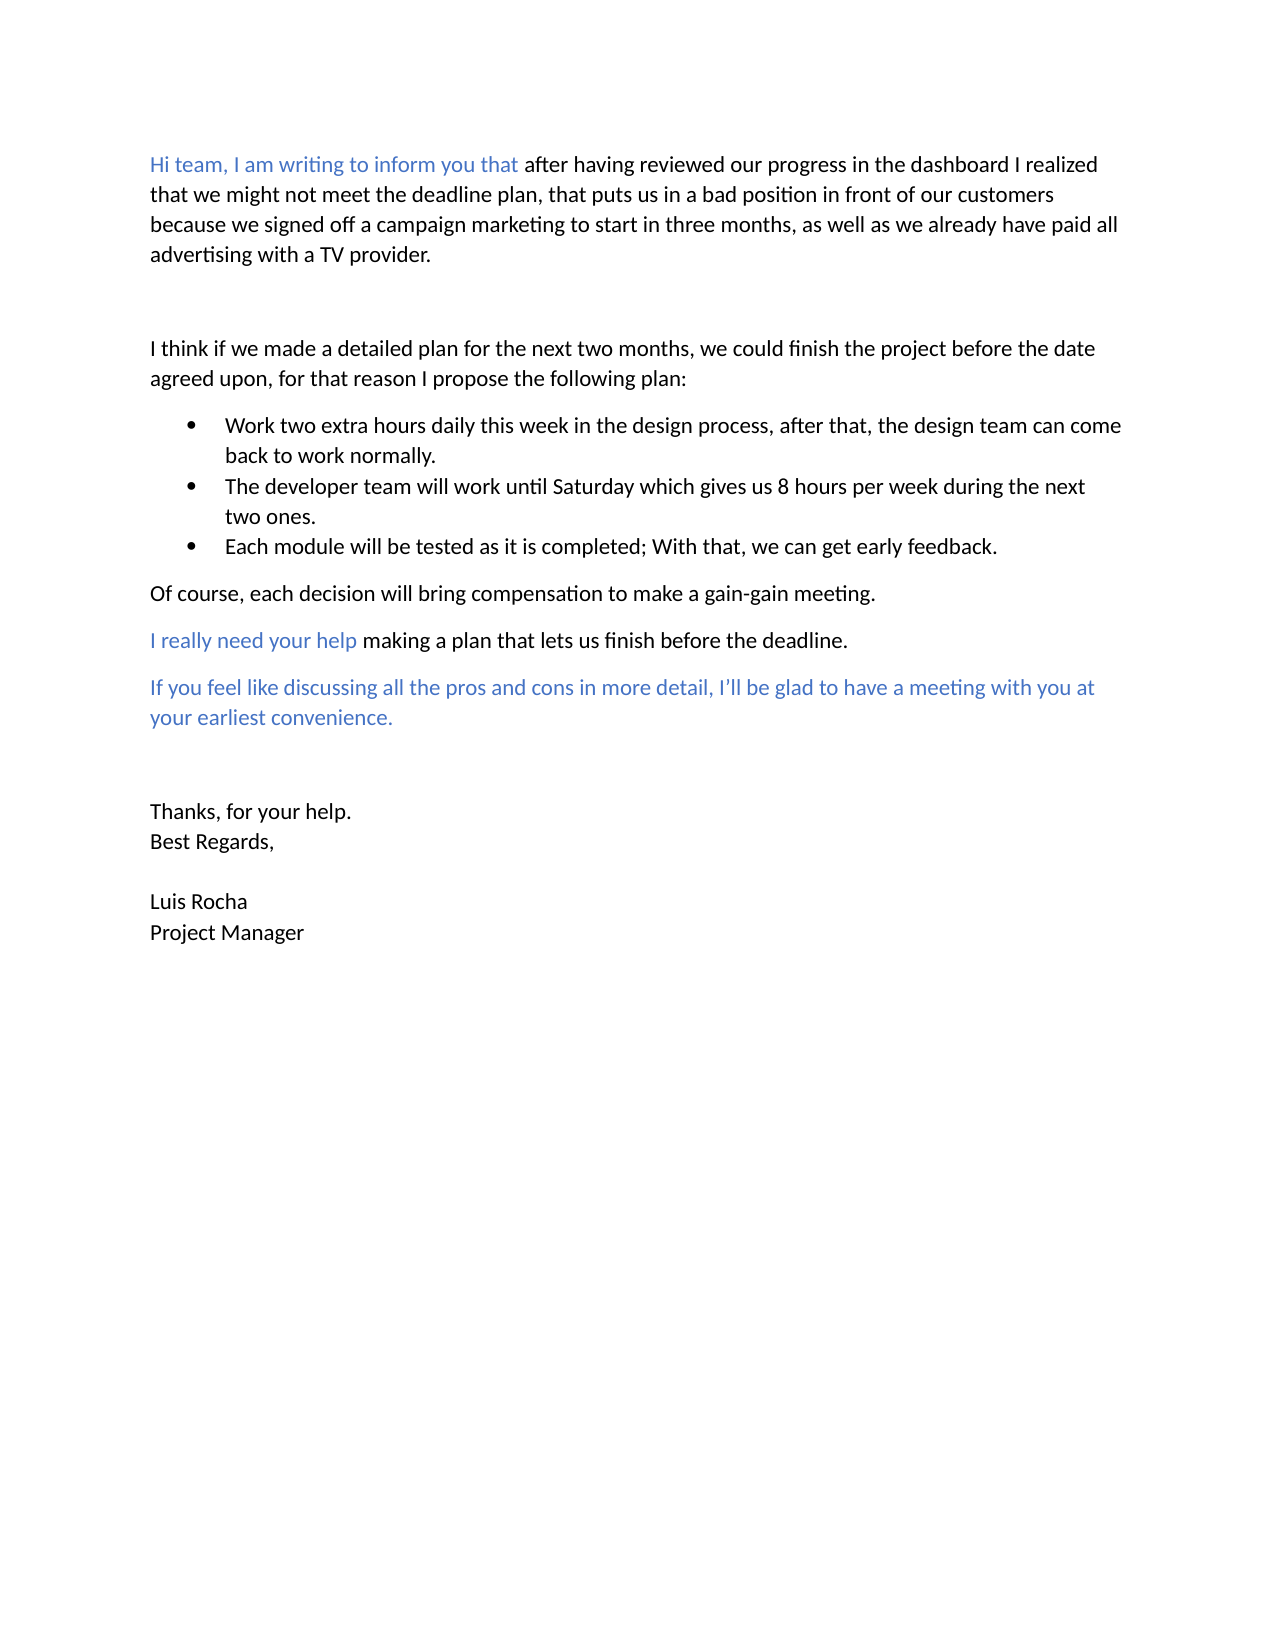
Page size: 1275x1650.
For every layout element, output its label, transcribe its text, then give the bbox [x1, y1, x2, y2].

list Work two extra hours daily this week in the design process, after that, the design team can come back to work normally. [187, 411, 1125, 470]
text I think if we made a detailed plan for the next two months, we could finish the project before the date agreed upon, for that reason I propose the following plan: [150, 334, 1125, 393]
text Thanks, for your help. [150, 797, 1125, 825]
text Hi team, I am writing to inform you that after having reviewed our progress in the dashboard I realized that we might not meet the deadline plan, that puts us in a bad position in front of our customers because we signed off a campaign marketing to start in three months, as well as we already have paid all advertising with a TV provider. [150, 150, 1125, 269]
text I really need your help making a plan that lets us finish before the deadline. [150, 626, 1125, 654]
text Best Regards, [150, 827, 1125, 855]
text Luis Rocha [150, 887, 1125, 916]
text Of course, each decision will bring compensation to make a gain-gain meeting. [150, 579, 1125, 607]
list Each module will be tested as it is completed; With that, we can get early feedback. [187, 532, 1125, 560]
list The developer team will work until Saturday which gives us 8 hours per week during the next two ones. [187, 472, 1125, 530]
text Project Manager [150, 918, 1125, 946]
text If you feel like discussing all the pros and cons in more detail, I’ll be glad to have a meeting with you at your earliest convenience. [150, 673, 1125, 731]
